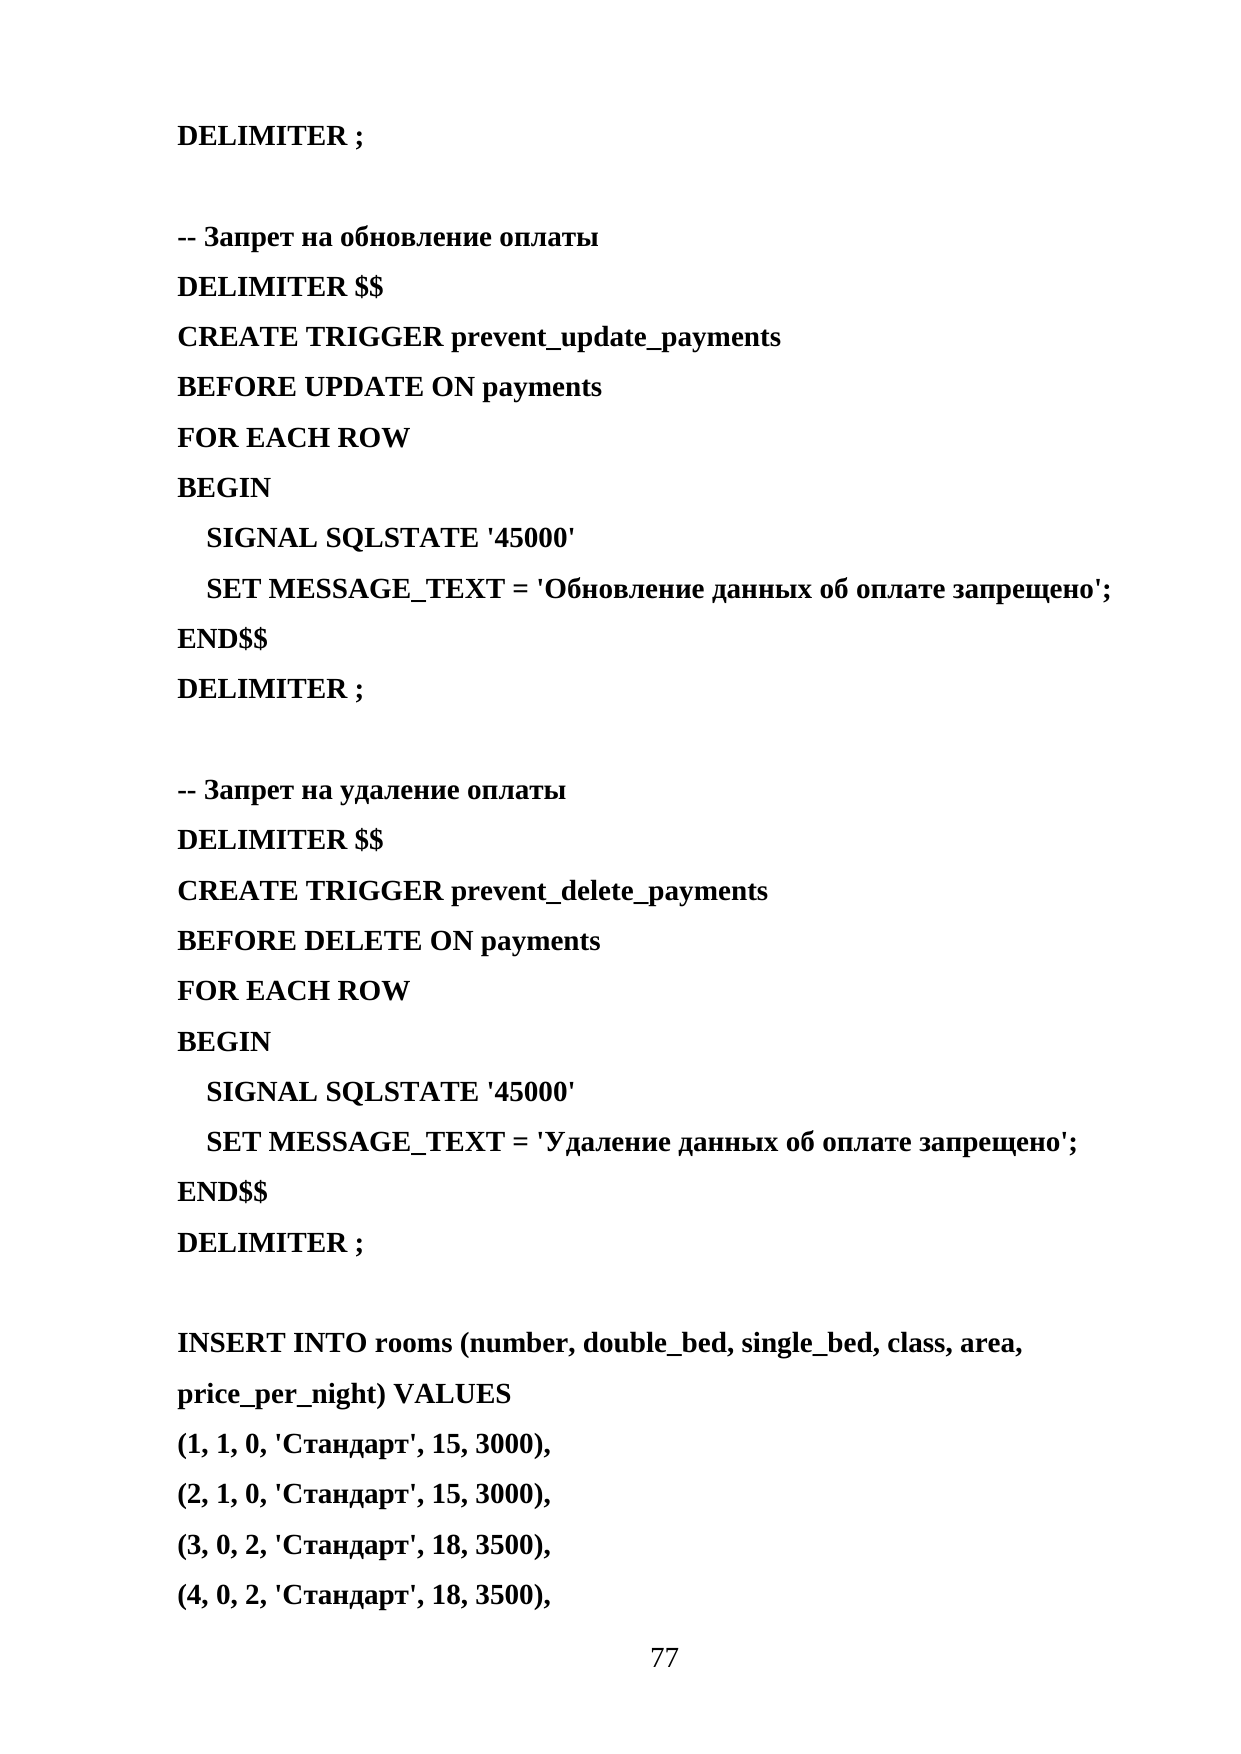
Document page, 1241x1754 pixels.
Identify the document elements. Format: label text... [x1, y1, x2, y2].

text END$$ [177, 621, 1152, 655]
text DELIMITER ; [177, 118, 1152, 152]
text SET MESSAGE_TEXT = 'Удаление данных об оплате запрещено'; [177, 1124, 1152, 1158]
text BEGIN [177, 1024, 1152, 1057]
text INSERT INTO rooms (number, double_bed, single_bed, class, area, price_per_night) VALUES [177, 1326, 1152, 1409]
text (4, 0, 2, 'Стандарт', 18, 3500), [177, 1577, 1152, 1611]
text (1, 1, 0, 'Стандарт', 15, 3000), [177, 1426, 1152, 1460]
text CREATE TRIGGER prevent_update_payments [177, 319, 1152, 353]
text (3, 0, 2, 'Стандарт', 18, 3500), [177, 1527, 1152, 1560]
text DELIMITER $$ [177, 269, 1152, 302]
text BEGIN [177, 470, 1152, 504]
text DELIMITER ; [177, 671, 1152, 705]
text DELIMITER ; [177, 1225, 1152, 1258]
text FOR EACH ROW [177, 420, 1152, 453]
text -- Запрет на обновление оплаты [177, 219, 1152, 252]
text CREATE TRIGGER prevent_delete_payments [177, 873, 1152, 906]
text BEFORE DELETE ON payments [177, 923, 1152, 957]
text END$$ [177, 1174, 1152, 1208]
text SET MESSAGE_TEXT = 'Обновление данных об оплате запрещено'; [177, 571, 1152, 604]
text BEFORE UPDATE ON payments [177, 369, 1152, 403]
text -- Запрет на удаление оплаты [177, 772, 1152, 806]
text SIGNAL SQLSTATE '45000' [177, 521, 1152, 554]
text (2, 1, 0, 'Стандарт', 15, 3000), [177, 1476, 1152, 1510]
text FOR EACH ROW [177, 973, 1152, 1007]
text DELIMITER $$ [177, 822, 1152, 856]
text SIGNAL SQLSTATE '45000' [177, 1074, 1152, 1107]
